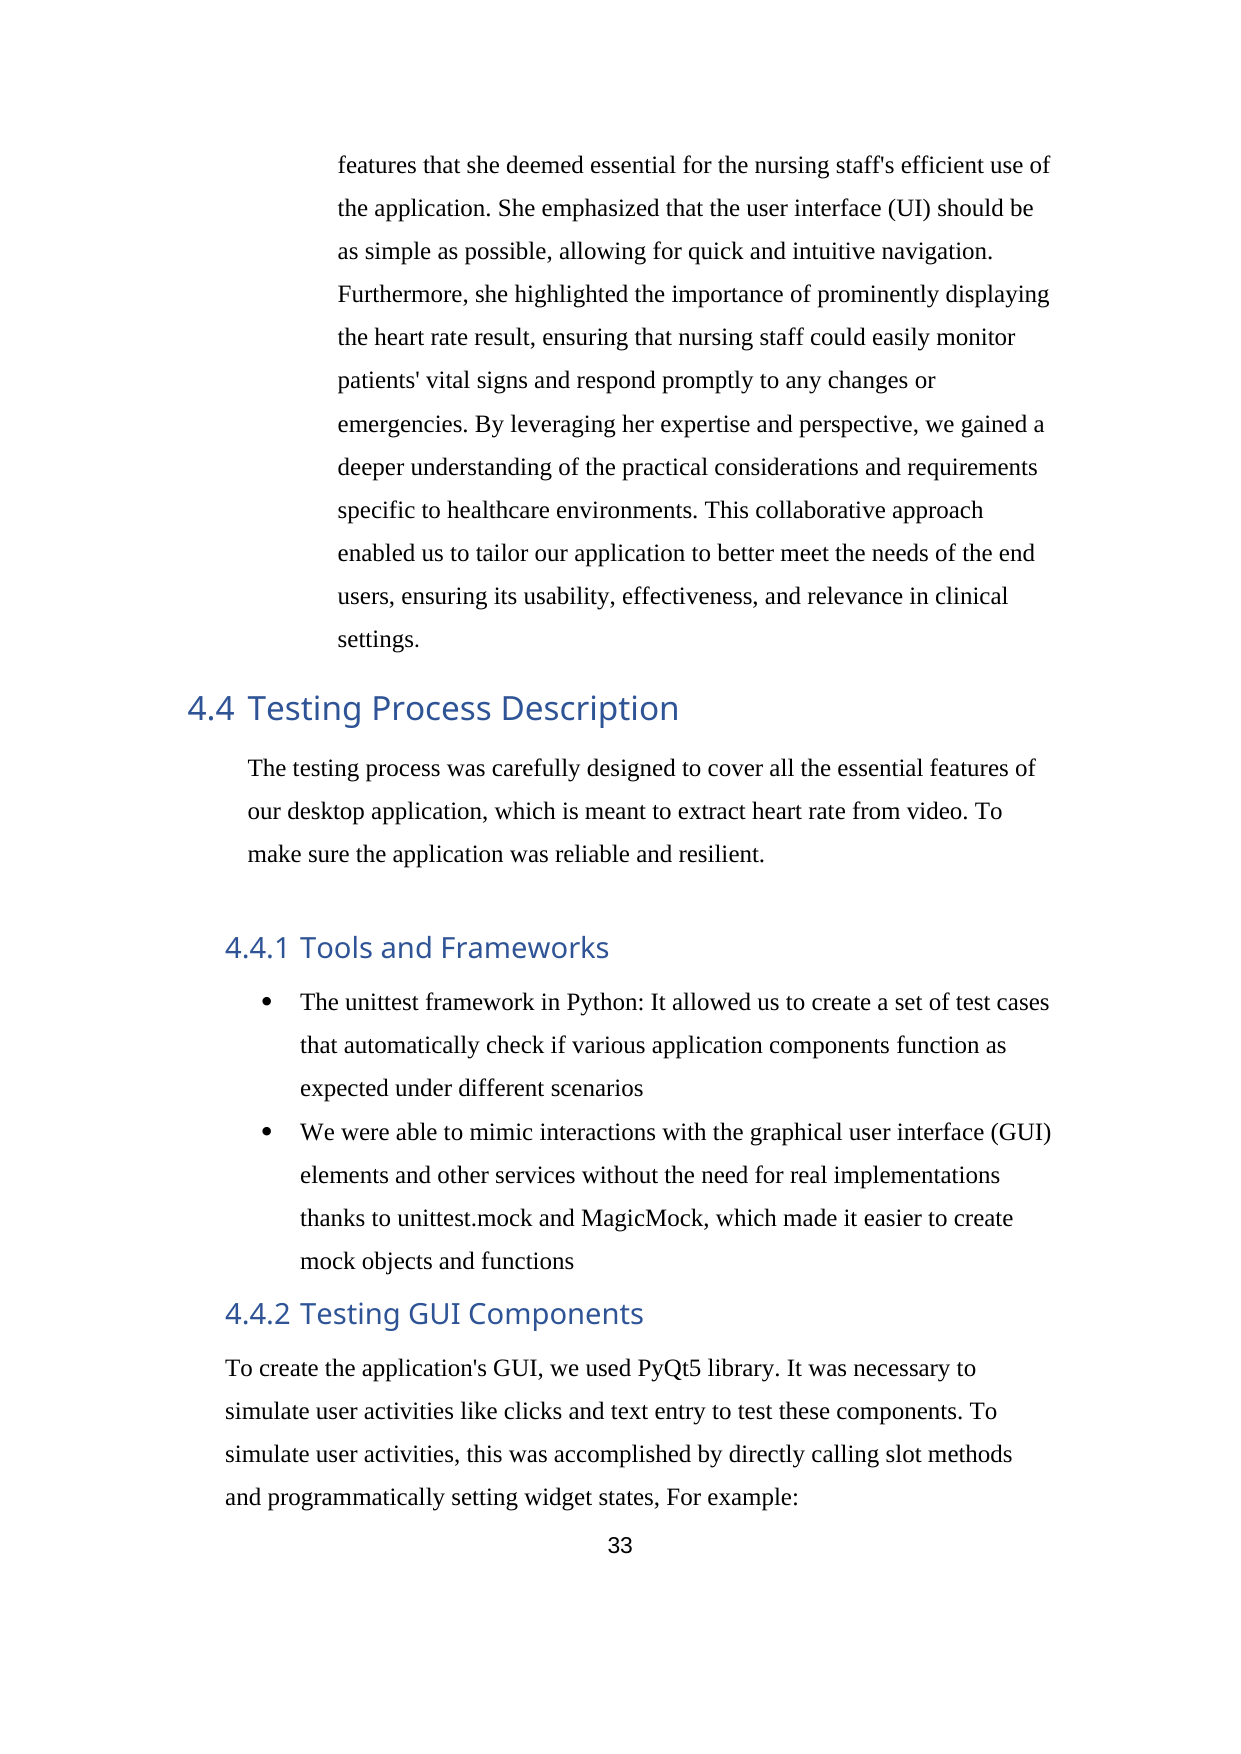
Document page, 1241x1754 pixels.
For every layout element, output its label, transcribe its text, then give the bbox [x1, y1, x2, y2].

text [337, 150, 1053, 653]
subtitle Testing GUI Components [225, 1293, 1053, 1333]
text To create the application's GUI, we used PyQt5 library. It was necessary to simulate user activities like clicks and text entry to test these components. To simulate user activities, this was accomplished by directly calling slot methods and programmatically setting widget states, For example: [225, 1353, 1053, 1511]
subtitle Tools and Frameworks [225, 928, 1053, 967]
list The unittest framework in Python: It allowed us to create a set of test cases that automatically check if various application components function as expected under different scenarios [262, 987, 1053, 1102]
list We were able to mimic interactions with the graphical user interface (GUI) elements and other services without the need for real implementations thanks to unittest.mock and MagicMock, which made it easier to create mock objects and functions [262, 1117, 1053, 1275]
subtitle Testing Process Description [187, 684, 1053, 730]
text The testing process was carefully designed to cover all the essential features of our desktop application, which is meant to extract heart rate from video. To make sure the application was reliable and resilient. [247, 753, 1053, 910]
